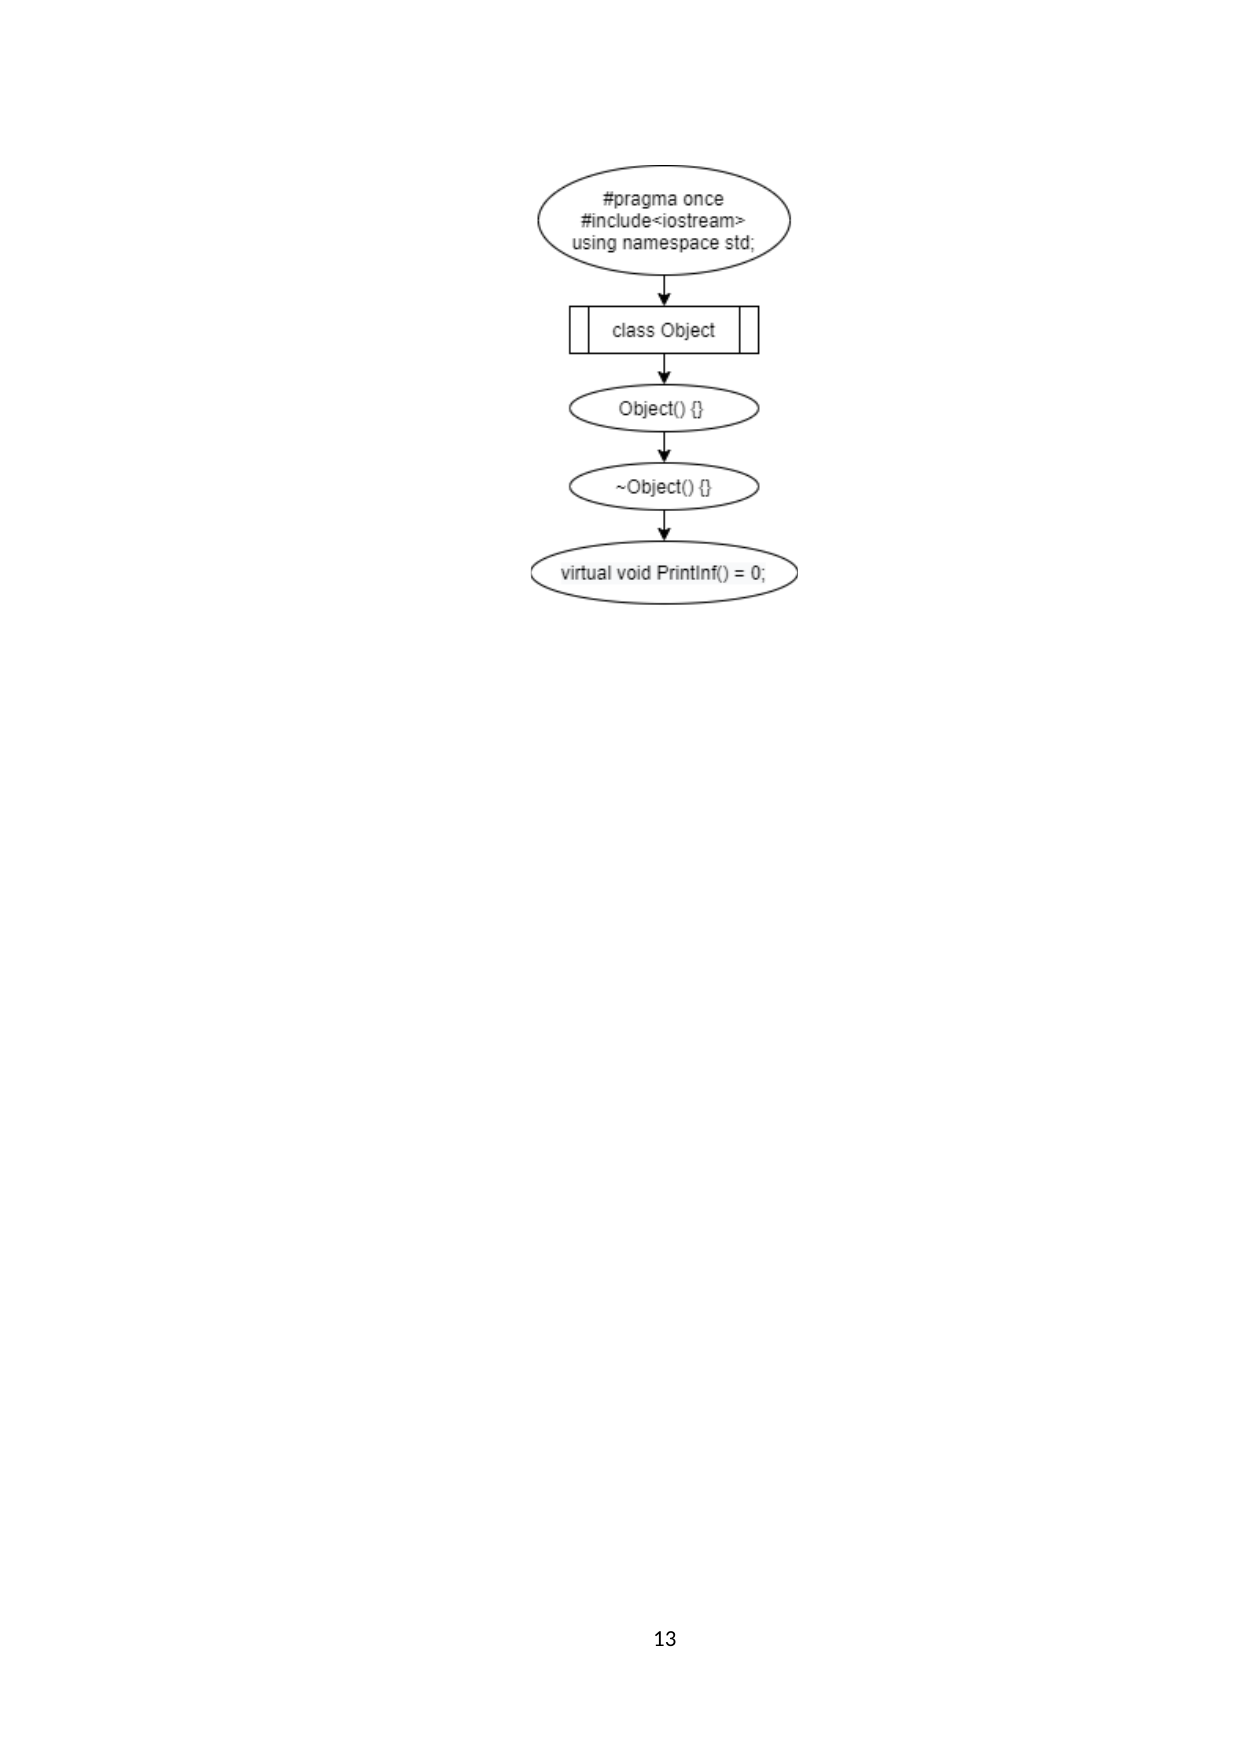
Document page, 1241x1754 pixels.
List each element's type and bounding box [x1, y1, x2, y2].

picture [530, 165, 798, 630]
